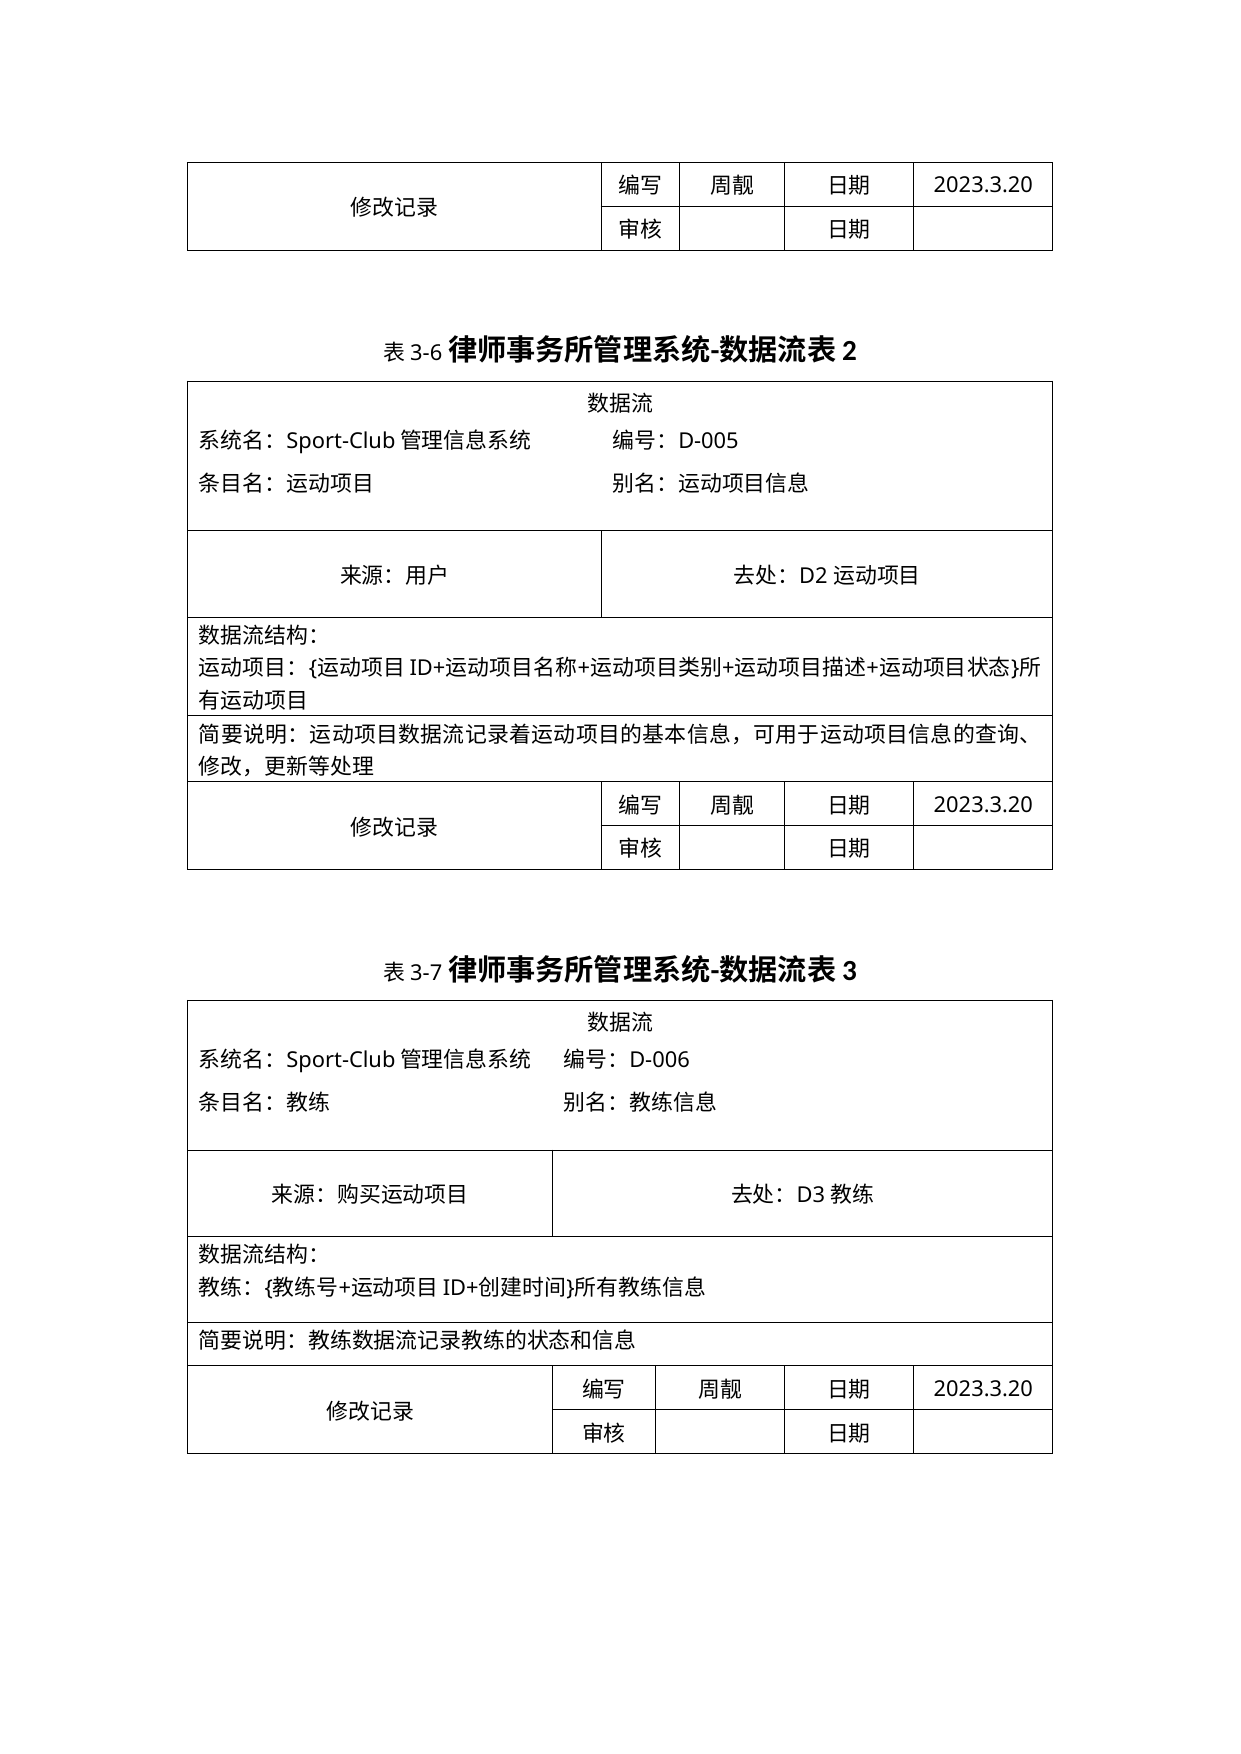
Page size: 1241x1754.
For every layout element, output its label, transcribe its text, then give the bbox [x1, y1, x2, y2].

table_cell 日期 [785, 826, 913, 869]
table_cell [680, 826, 784, 869]
table_cell 去处：D3 教练 [553, 1151, 1052, 1236]
table_cell [914, 207, 1052, 249]
table_cell 2023.3.20 [914, 782, 1052, 825]
table_cell 修改记录 [188, 163, 601, 249]
table_cell 日期 [785, 1410, 913, 1453]
table_cell 编写 [553, 1366, 655, 1409]
table_header 数据流 [188, 1001, 1052, 1041]
table_cell 别名：运动项目信息 [601, 466, 1052, 530]
table_cell [656, 1410, 784, 1453]
table_cell 简要说明：教练数据流记录教练的状态和信息 [188, 1323, 1052, 1365]
table_cell 编写 [602, 782, 679, 825]
table_cell 来源：用户 [188, 531, 601, 617]
table_cell 系统名：Sport-Club管理信息系统 [188, 422, 601, 466]
table_cell 周靓 [680, 163, 784, 206]
text 表3-7 律师事务所管理系统-数据流表3 [187, 935, 1053, 1000]
table_cell 数据流结构： 教练：{教练号+运动项目ID+创建时间}所有教练信息 [188, 1237, 1052, 1322]
table_cell 修改记录 [188, 1366, 552, 1453]
table_cell 周靓 [680, 782, 784, 825]
table_cell 系统名：Sport-Club管理信息系统 [188, 1041, 552, 1085]
table_cell 2023.3.20 [914, 1366, 1052, 1409]
table_cell 别名：教练信息 [552, 1085, 1052, 1149]
table_cell 日期 [785, 207, 913, 249]
table_cell 来源：购买运动项目 [188, 1151, 552, 1236]
table_cell 审核 [553, 1410, 655, 1453]
table_cell 日期 [785, 163, 913, 206]
table_cell 审核 [602, 826, 679, 869]
table_cell [914, 1410, 1052, 1453]
table_cell 条目名：运动项目 [188, 466, 601, 530]
table_cell 数据流结构： 运动项目：{运动项目ID+运动项目名称+运动项目类别+运动项目描述+运动项目状态}所有运动项目 [188, 618, 1052, 715]
table_cell 日期 [785, 782, 913, 825]
table_cell 简要说明：运动项目数据流记录着运动项目的基本信息，可用于运动项目信息的查询、修改，更新等处理 [188, 716, 1052, 781]
table_cell 编号：D-006 [552, 1041, 1052, 1085]
table_cell 审核 [602, 207, 679, 249]
table_header 数据流 [188, 382, 1052, 422]
table_cell 编号：D-005 [601, 422, 1052, 466]
table_cell [680, 207, 784, 249]
table_cell 日期 [785, 1366, 913, 1409]
table_cell 2023.3.20 [914, 163, 1052, 206]
table_cell [914, 826, 1052, 869]
table_cell 修改记录 [188, 782, 601, 869]
table_cell 周靓 [656, 1366, 784, 1409]
table_cell 编写 [602, 163, 679, 206]
table_cell 条目名：教练 [188, 1085, 552, 1149]
text 表3-6 律师事务所管理系统-数据流表2 [187, 316, 1053, 381]
table_cell 去处：D2 运动项目 [602, 531, 1052, 617]
